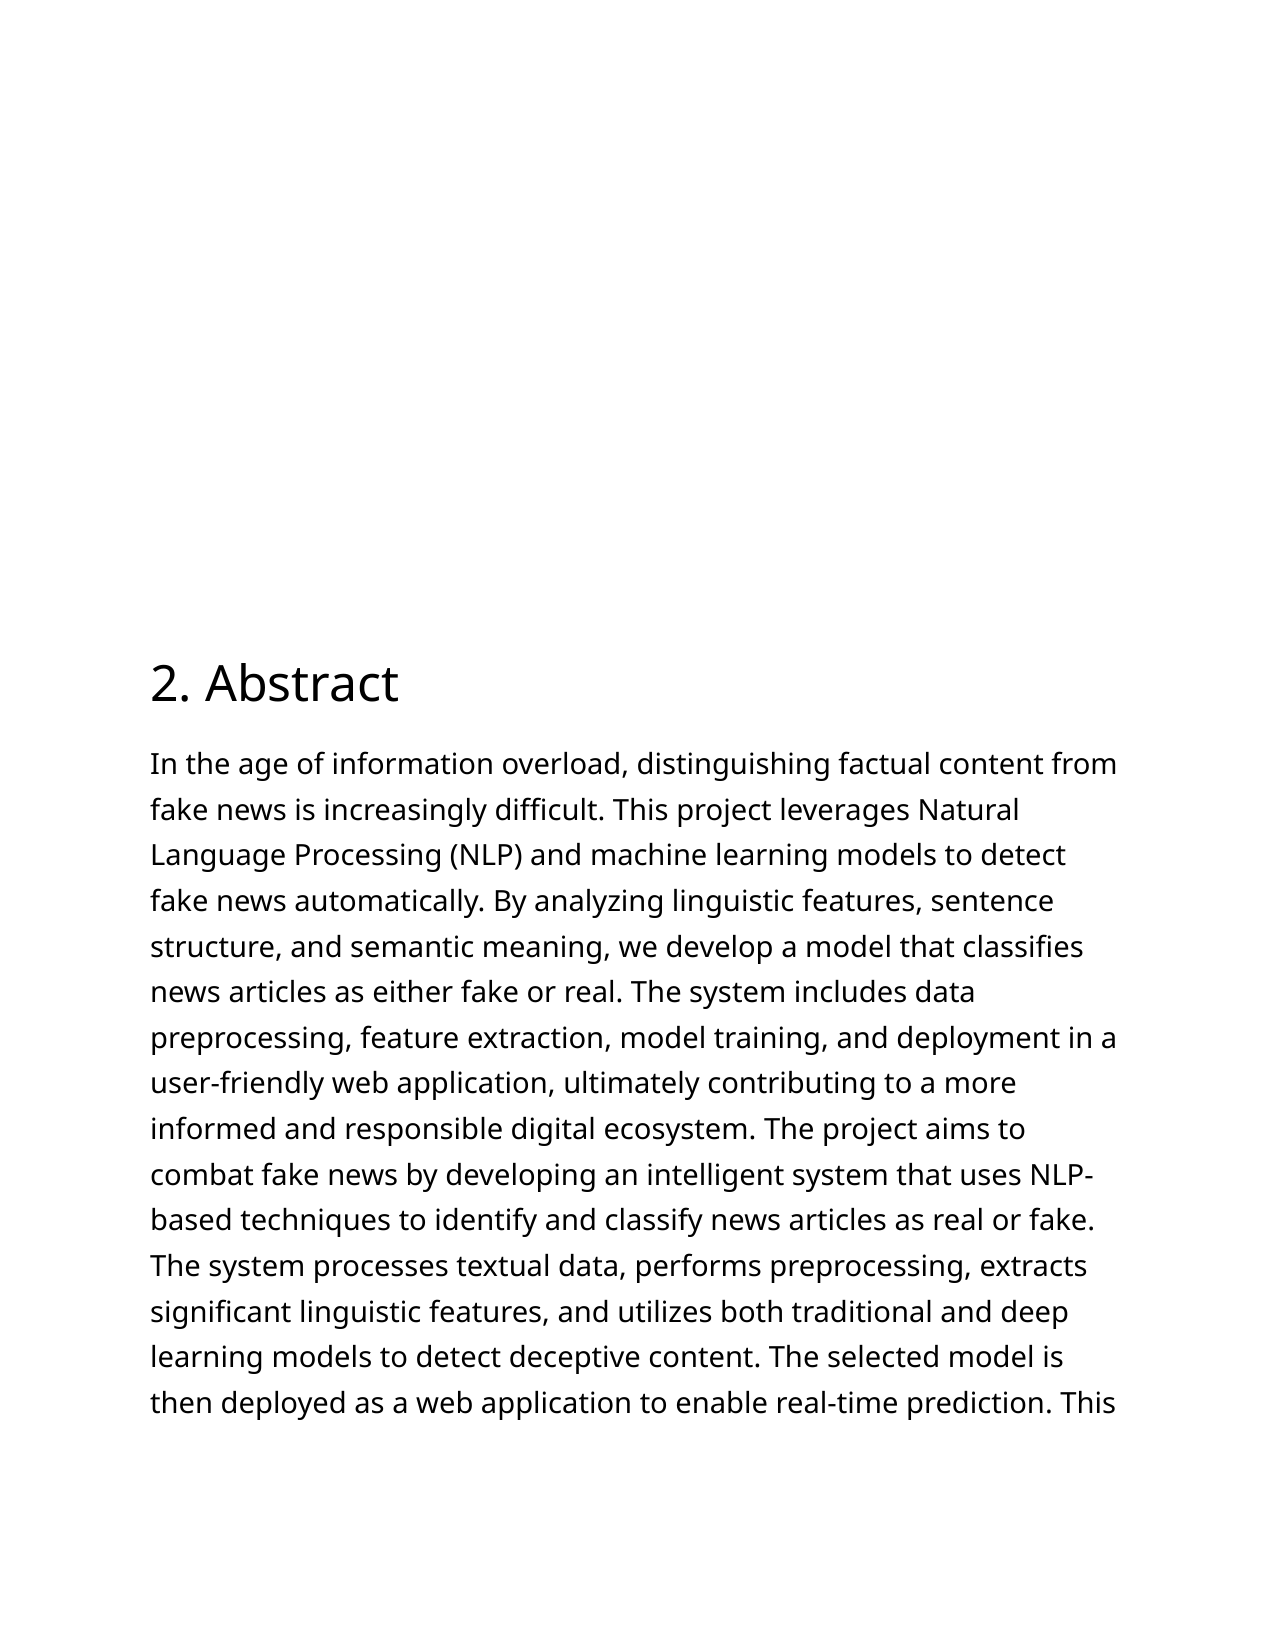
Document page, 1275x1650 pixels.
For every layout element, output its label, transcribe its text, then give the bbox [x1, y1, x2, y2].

text 2. Abstract [150, 648, 1125, 716]
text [150, 743, 1125, 1422]
